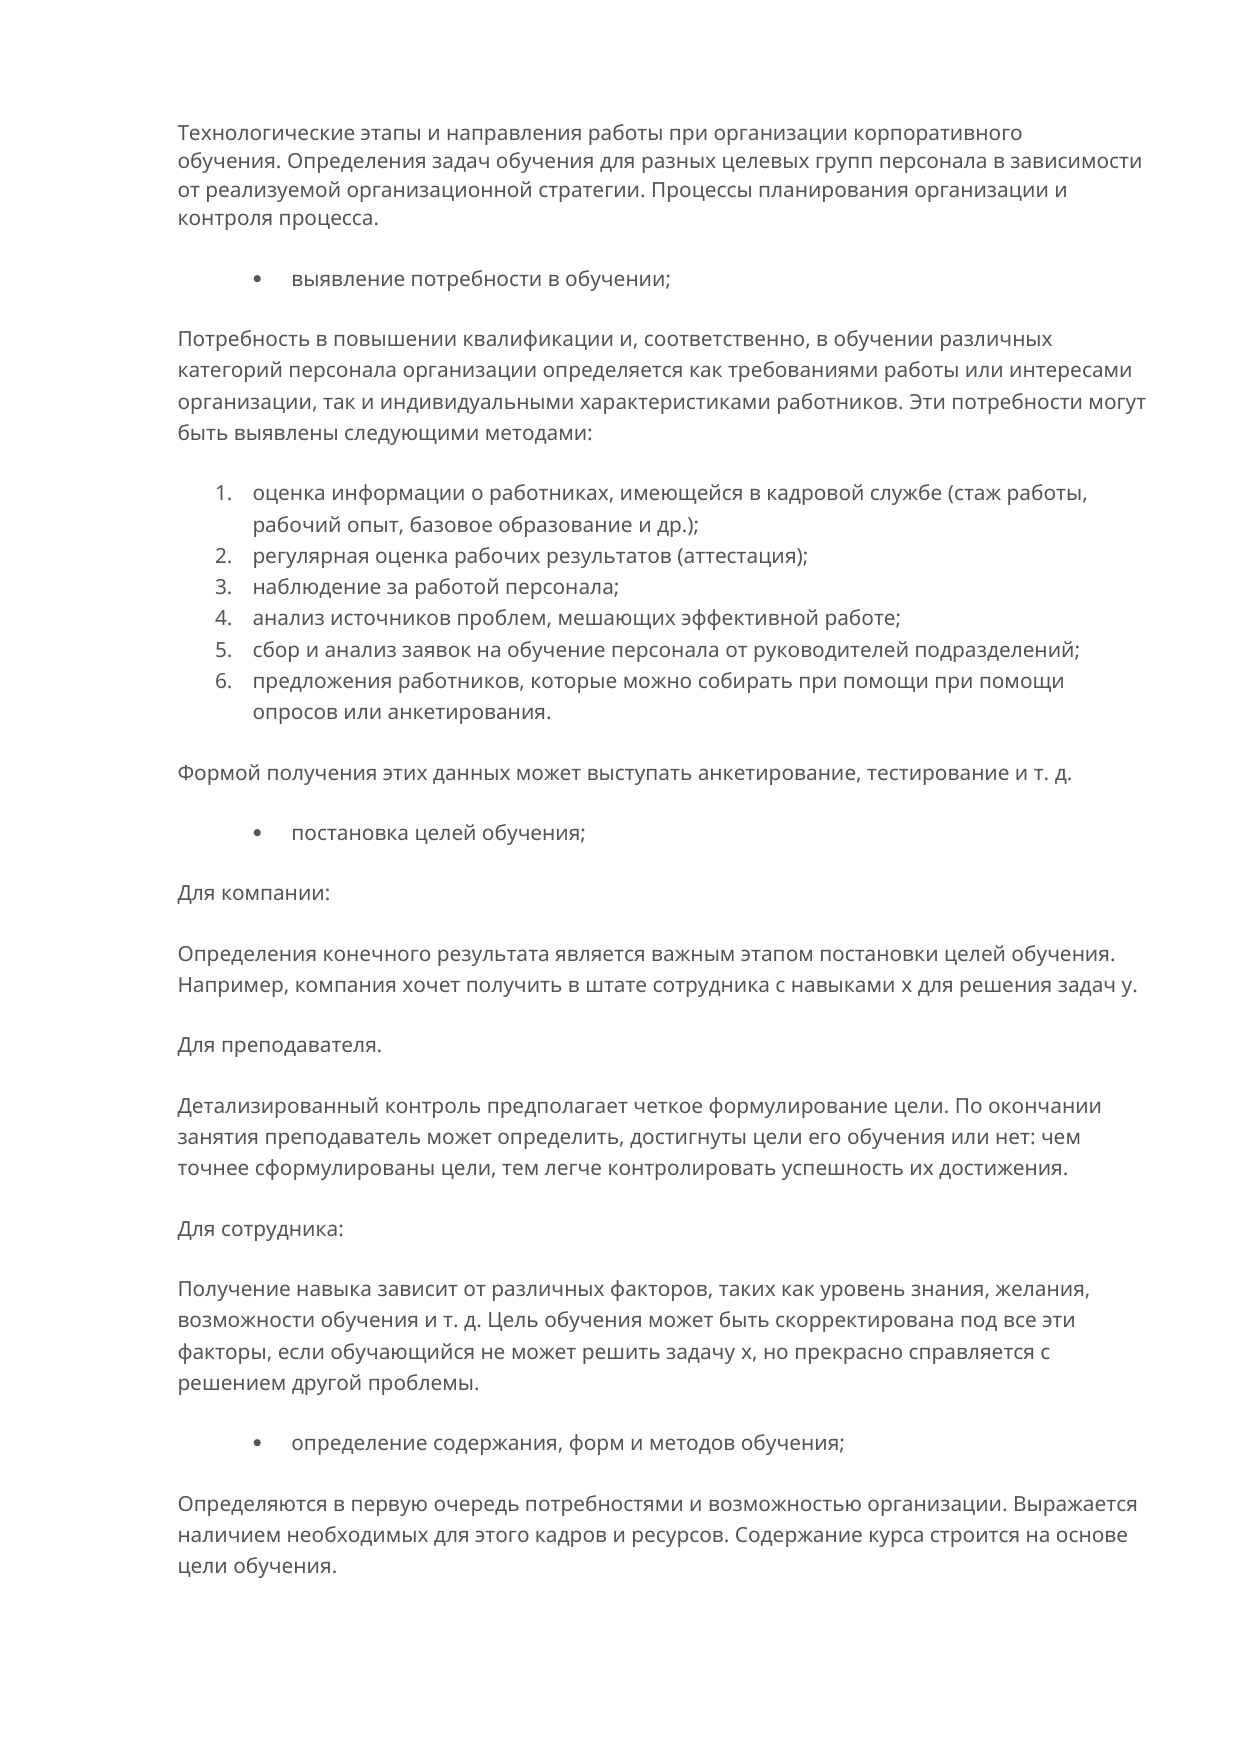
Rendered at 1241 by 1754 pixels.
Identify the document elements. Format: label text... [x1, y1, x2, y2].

text Технологические этапы и направления работы при организации корпоративного обучения. Определения задач обучения для разных целевых групп персонала в зависимости от реализуемой организационной стратегии. Процессы планирования организации и контроля процесса. [177, 118, 1152, 232]
list наблюдение за работой персонала; [215, 569, 1152, 601]
list регулярная оценка рабочих результатов (аттестация); [215, 538, 1152, 569]
text Определяются в первую очередь потребностями и возможностью организации. Выражается наличием необходимых для этого кадров и ресурсов. Содержание курса строится на основе цели обучения. [177, 1486, 1152, 1580]
list определение содержания, форм и методов обучения; [254, 1426, 1152, 1457]
list сбор и анализ заявок на обучение персонала от руководителей подразделений; [215, 632, 1152, 663]
list предложения работников, которые можно собирать при помощи при помощи опросов или анкетирования. [215, 663, 1152, 726]
text Для сотрудника: [177, 1211, 1152, 1242]
text Потребность в повышении квалификации и, соответственно, в обучении различных категорий персонала организации определяется как требованиями работы или интересами организации, так и индивидуальными характеристиками работников. Эти потребности могут быть выявлены следующими методами: [177, 321, 1152, 446]
text Детализированный контроль предполагает четкое формулирование цели. По окончании занятия преподаватель может определить, достигнуты цели его обучения или нет: чем точнее сформулированы цели, тем легче контролировать успешность их достижения. [177, 1088, 1152, 1182]
list постановка целей обучения; [254, 815, 1152, 846]
list выявление потребности в обучении; [254, 261, 1152, 292]
text Для компании: [177, 876, 1152, 907]
text Формой получения этих данных может выступать анкетирование, тестирование и т. д. [177, 755, 1152, 786]
text Определения конечного результата является важным этапом постановки целей обучения. Например, компания хочет получить в штате сотрудника с навыками x для решения задач y. [177, 936, 1152, 998]
text Для преподавателя. [177, 1028, 1152, 1059]
text Получение навыка зависит от различных факторов, таких как уровень знания, желания, возможности обучения и т. д. Цель обучения может быть скорректирована под все эти факторы, если обучающийся не может решить задачу x, но прекрасно справляется с решением другой проблемы. [177, 1271, 1152, 1396]
list оценка информации о работниках, имеющейся в кадровой службе (стаж работы, рабочий опыт, базовое образование и др.); [215, 476, 1152, 538]
list анализ источников проблем, мешающих эффективной работе; [215, 601, 1152, 632]
